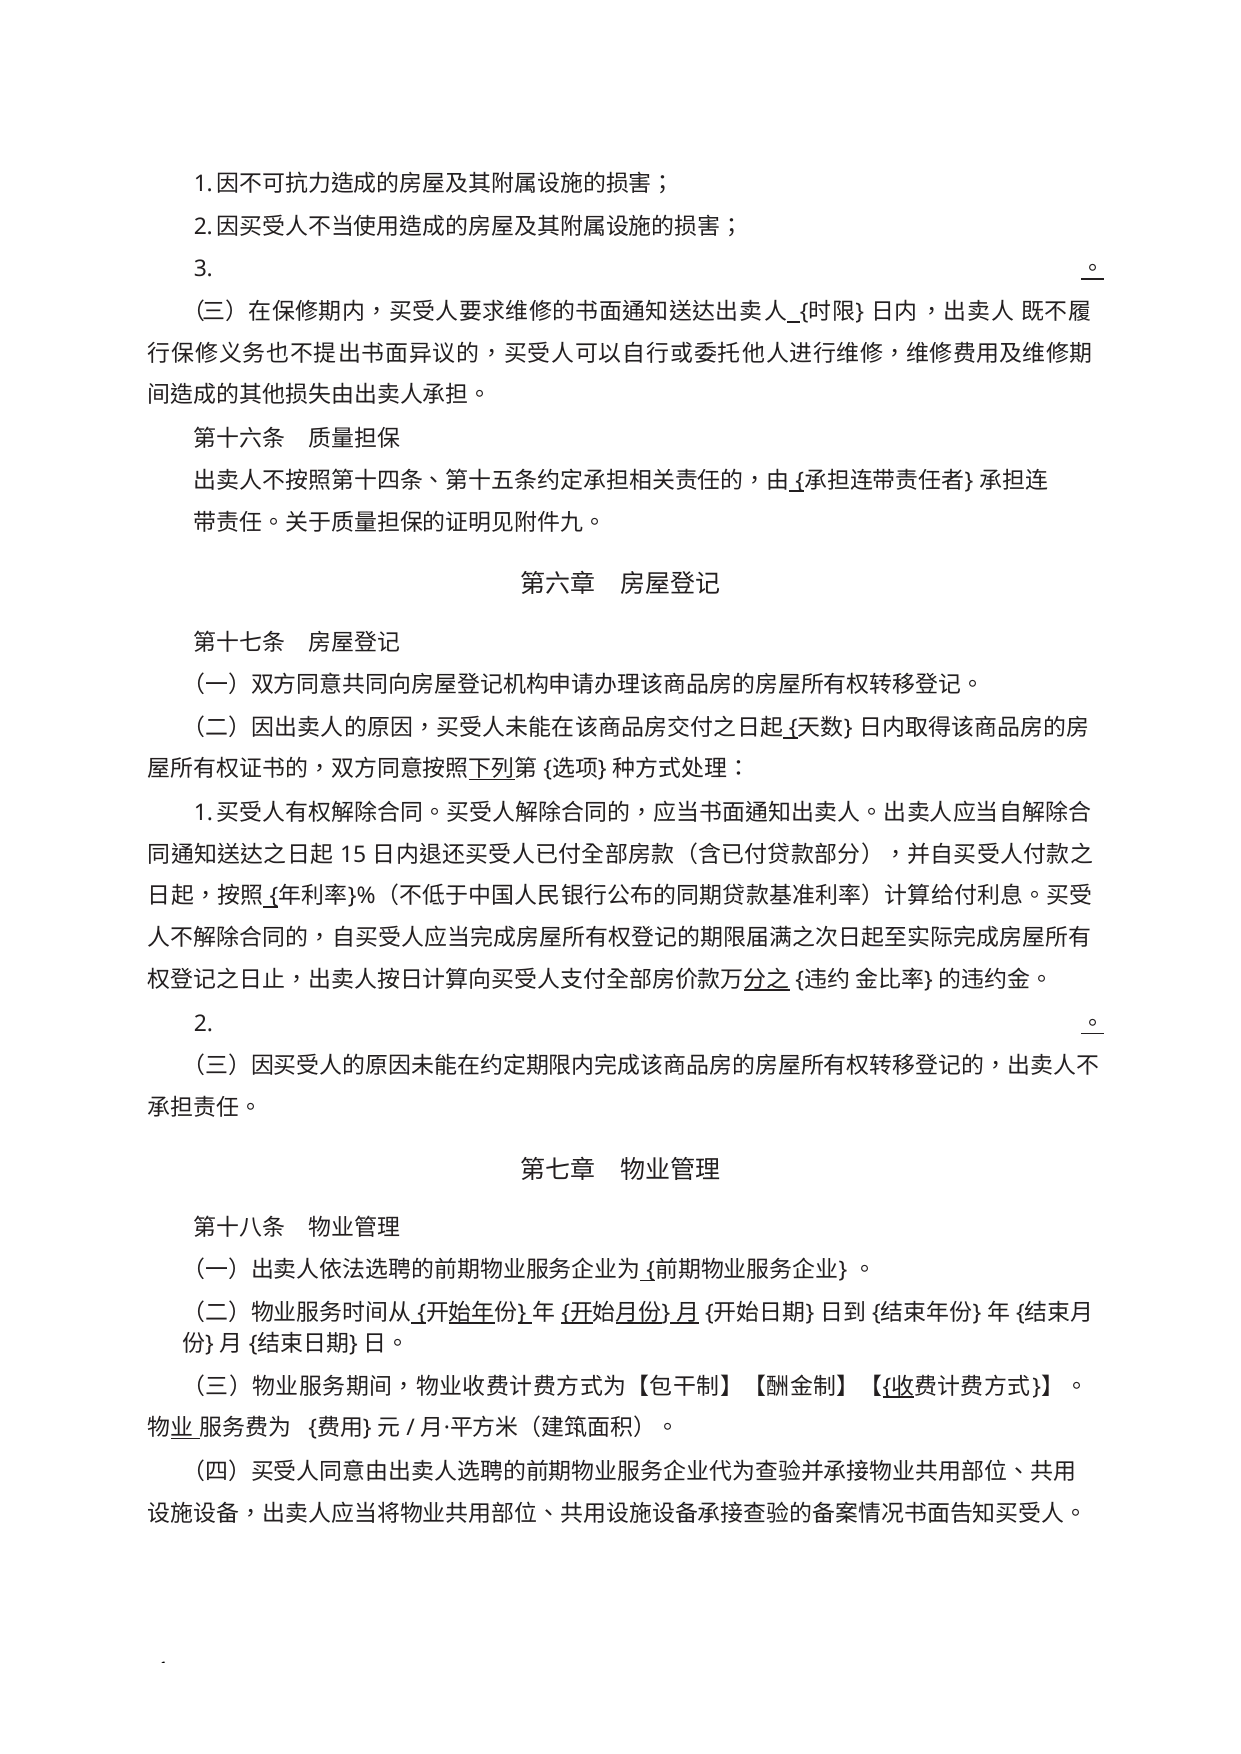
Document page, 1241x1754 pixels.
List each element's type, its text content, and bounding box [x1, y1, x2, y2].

text （四）买受人同意由出卖人选聘的前期物业服务企业代为查验并承接物业共用部位、共用设施设备，出卖人应当将物业共用部位、共用设施设备承接查验的备案情况书面告知买受人。 [148, 1455, 1093, 1528]
list 因不可抗力造成的房屋及其附属设施的损害； [193, 167, 1115, 198]
text （三）因买受人的原因未能在约定期限内完成该商品房的房屋所有权转移登记的，出卖人不承担责任。 [148, 1049, 1100, 1122]
text （一）出卖人依法选聘的前期物业服务企业为 {前期物业服务企业} 。 [182, 1253, 1115, 1284]
subtitle 第七章 物业管理 [135, 1151, 1105, 1185]
list 买受人有权解除合同。买受人解除合同的，应当书面通知出卖人。出卖人应当自解除合同通知送达之日起 15 日内退还买受人已付全部房款（含已付贷款部分），并自买受人付款之日起，按照 {年利率}%（不低于中国人民银行公布的同期贷款基准利率）计算给付利息。买受人不解除合同的，自买受人应当完成房屋所有权登记的期限届满之次日起至实际完成房屋所有权登记之日止，出卖人按日计算向买受人支付全部房价款万分之 {违约金比率} 的违约金。 [148, 796, 1093, 994]
text 第十八条 物业管理 [193, 1211, 1115, 1242]
text （二）物业服务时间从 {开始年份} 年 {开始月份} 月 {开始日期} 日到 {结束年份} 年 {结束月份} 月 {结束日期} 日。 [182, 1296, 1115, 1358]
list 因买受人不当使用造成的房屋及其附属设施的损害； [193, 210, 1115, 241]
list 。 [193, 1007, 1115, 1038]
text 出卖人不按照第十四条、第十五条约定承担相关责任的，由 {承担连带责任者} 承担连带责任。关于质量担保的证明见附件九。 [193, 464, 1064, 537]
text （一）双方同意共同向房屋登记机构申请办理该商品房的房屋所有权转移登记。 [182, 668, 1115, 699]
text （二）因出卖人的原因，买受人未能在该商品房交付之日起 {天数} 日内取得该商品房的房屋所有权证书的，双方同意按照下列第 {选项} 种方式处理： [148, 711, 1093, 783]
text （三）在保修期内，买受人要求维修的书面通知送达出卖人 {时限} 日内，出卖人 既不履行保修义务也不提出书面异议的，买受人可以自行或委托他人进行维修，维修费用及维修期间造成的其他损失由出卖人承担。 [148, 295, 1093, 409]
text 第十六条 质量担保 [193, 422, 1115, 453]
text （三）物业服务期间，物业收费计费方式为【包干制】【酬金制】【{收费计费方式}】。物业 服务费为 {费用} 元 / 月·平方米（建筑面积）。 [148, 1369, 1093, 1442]
text 第十七条 房屋登记 [193, 626, 1115, 657]
list 。 [193, 252, 1115, 283]
subtitle 第六章 房屋登记 [135, 566, 1105, 600]
